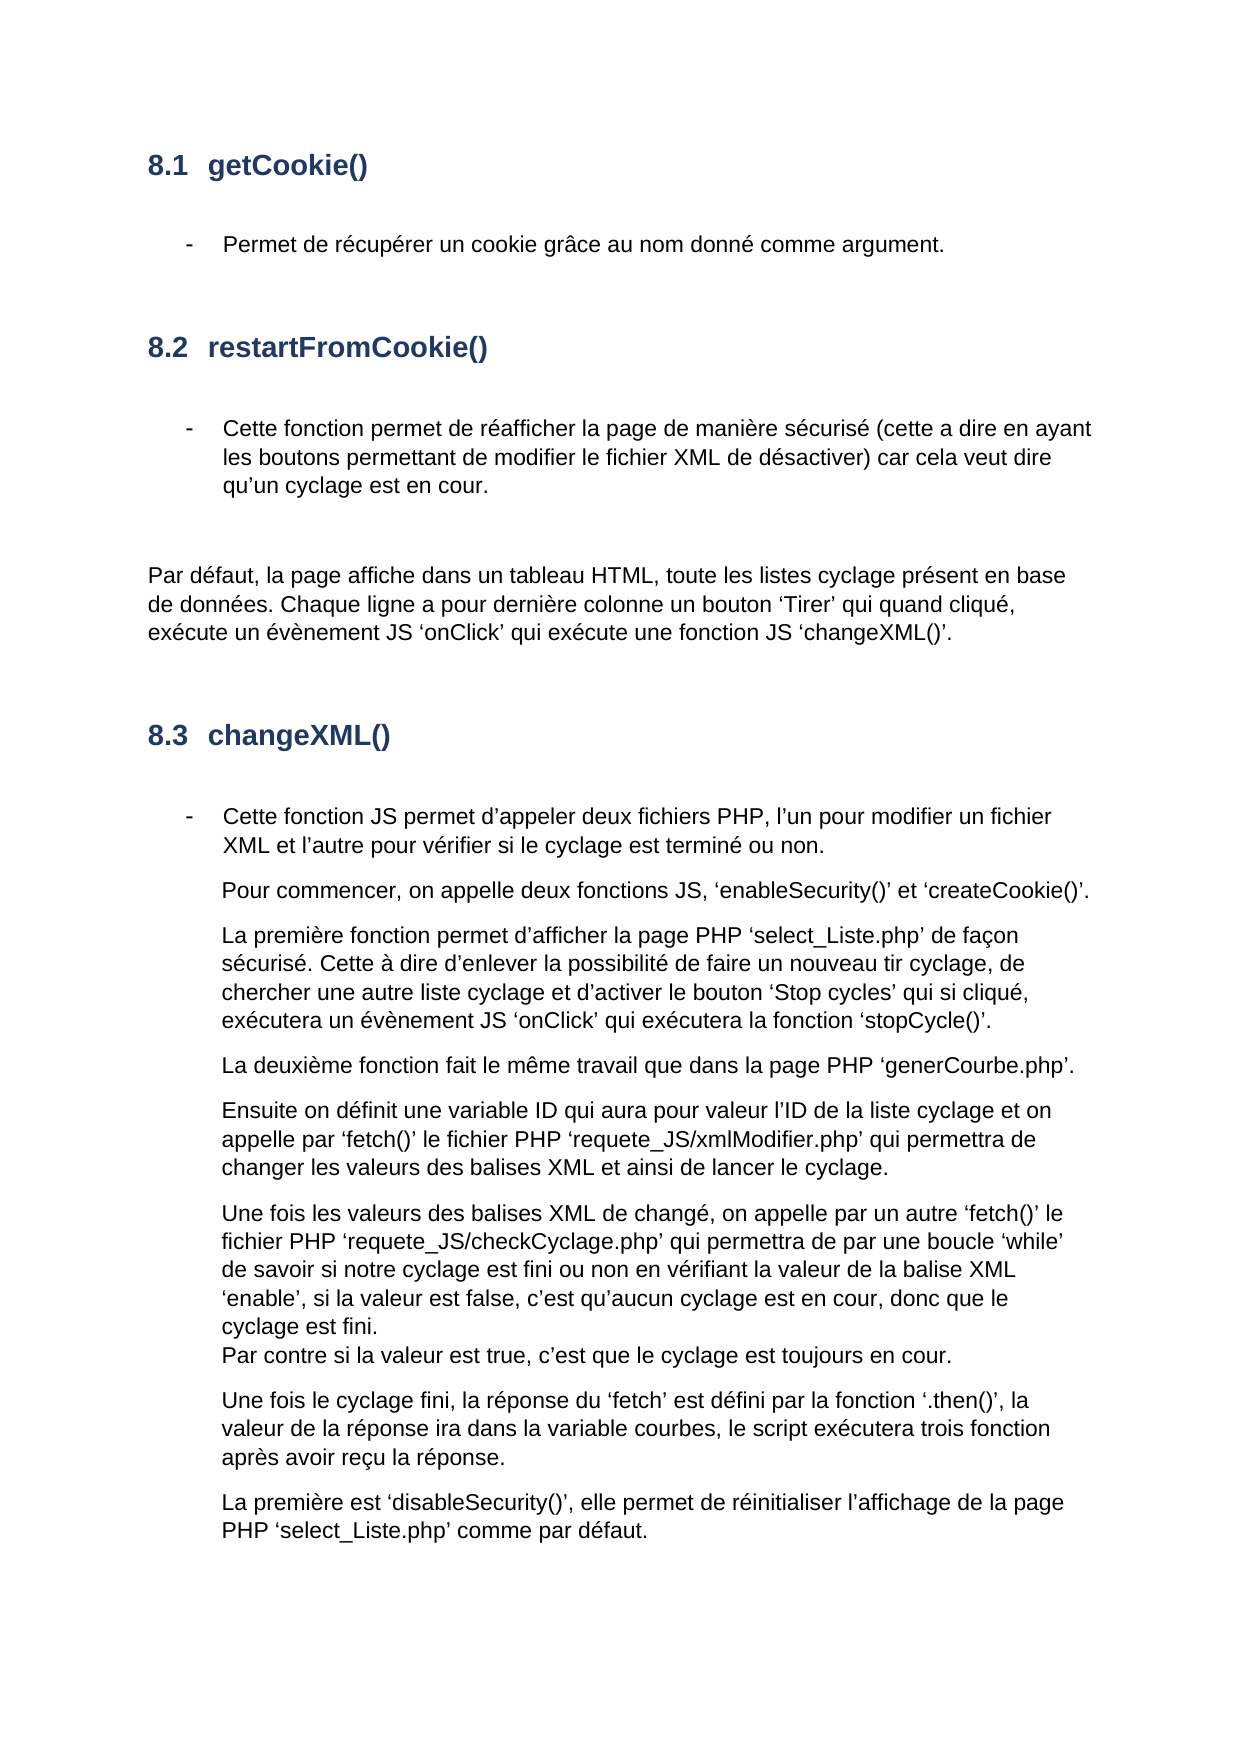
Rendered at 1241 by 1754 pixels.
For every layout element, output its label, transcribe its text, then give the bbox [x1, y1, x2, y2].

subtitle getCookie() [148, 148, 1093, 181]
list Permet de récupérer un cookie grâce au nom donné comme argument. [185, 229, 1093, 258]
text La deuxième fonction fait le même travail que dans la page PHP ‘generCourbe.php’. [148, 1052, 1093, 1079]
subtitle restartFromCookie() [148, 330, 1093, 363]
list Cette fonction permet de réafficher la page de manière sécurisé (cette a dire en ayant les boutons permettant de modifier le fichier XML de désactiver) car cela veut dire qu’un cyclage est en cour. [185, 413, 1093, 499]
text Pour commencer, on appelle deux fonctions JS, ‘enableSecurity()’ et ‘createCookie()’. [221, 877, 1093, 903]
text La première est ‘disableSecurity()’, elle permet de réinitialiser l’affichage de la page PHP ‘select_Liste.php’ comme par défaut. [221, 1489, 1093, 1543]
text Ensuite on définit une variable ID qui aura pour valeur l’ID de la liste cyclage et on appelle par ‘fetch()’ le fichier PHP ‘requete_JS/xmlModifier.php’ qui permettra de changer les valeurs des balises XML et ainsi de lancer le cyclage. [221, 1097, 1093, 1181]
list Cette fonction JS permet d’appeler deux fichiers PHP, l’un pour modifier un fichier XML et l’autre pour vérifier si le cyclage est terminé ou non. [185, 801, 1093, 858]
text Par défaut, la page affiche dans un tableau HTML, toute les listes cyclage présent en base de données. Chaque ligne a pour dernière colonne un bouton ‘Tirer’ qui quand cliqué, exécute un évènement JS ‘onClick’ qui exécute une fonction JS ‘changeXML()’. [148, 562, 1093, 646]
text La première fonction permet d’afficher la page PHP ‘select_Liste.php’ de façon sécurisé. Cette à dire d’enlever la possibilité de faire un nouveau tir cyclage, de chercher une autre liste cyclage et d’activer le bouton ‘Stop cycles’ qui si cliqué, exécutera un évènement JS ‘onClick’ qui exécutera la fonction ‘stopCycle()’. [221, 922, 1093, 1034]
subtitle changeXML() [148, 718, 1093, 751]
text Une fois le cyclage fini, la réponse du ‘fetch’ est défini par la fonction ‘.then()’, la valeur de la réponse ira dans la variable courbes, le script exécutera trois fonction après avoir reçu la réponse. [221, 1387, 1093, 1470]
text Une fois les valeurs des balises XML de changé, on appelle par un autre ‘fetch()’ le fichier PHP ‘requete_JS/checkCyclage.php’ qui permettra de par une boucle ‘while’ de savoir si notre cyclage est fini ou non en vérifiant la valeur de la balise XML ‘enable’, si la valeur est false, c’est qu’aucun cyclage est en cour, donc que le cyclage est fini. Par contre si la valeur est true, c’est que le cyclage est toujours en cour. [221, 1199, 1093, 1368]
